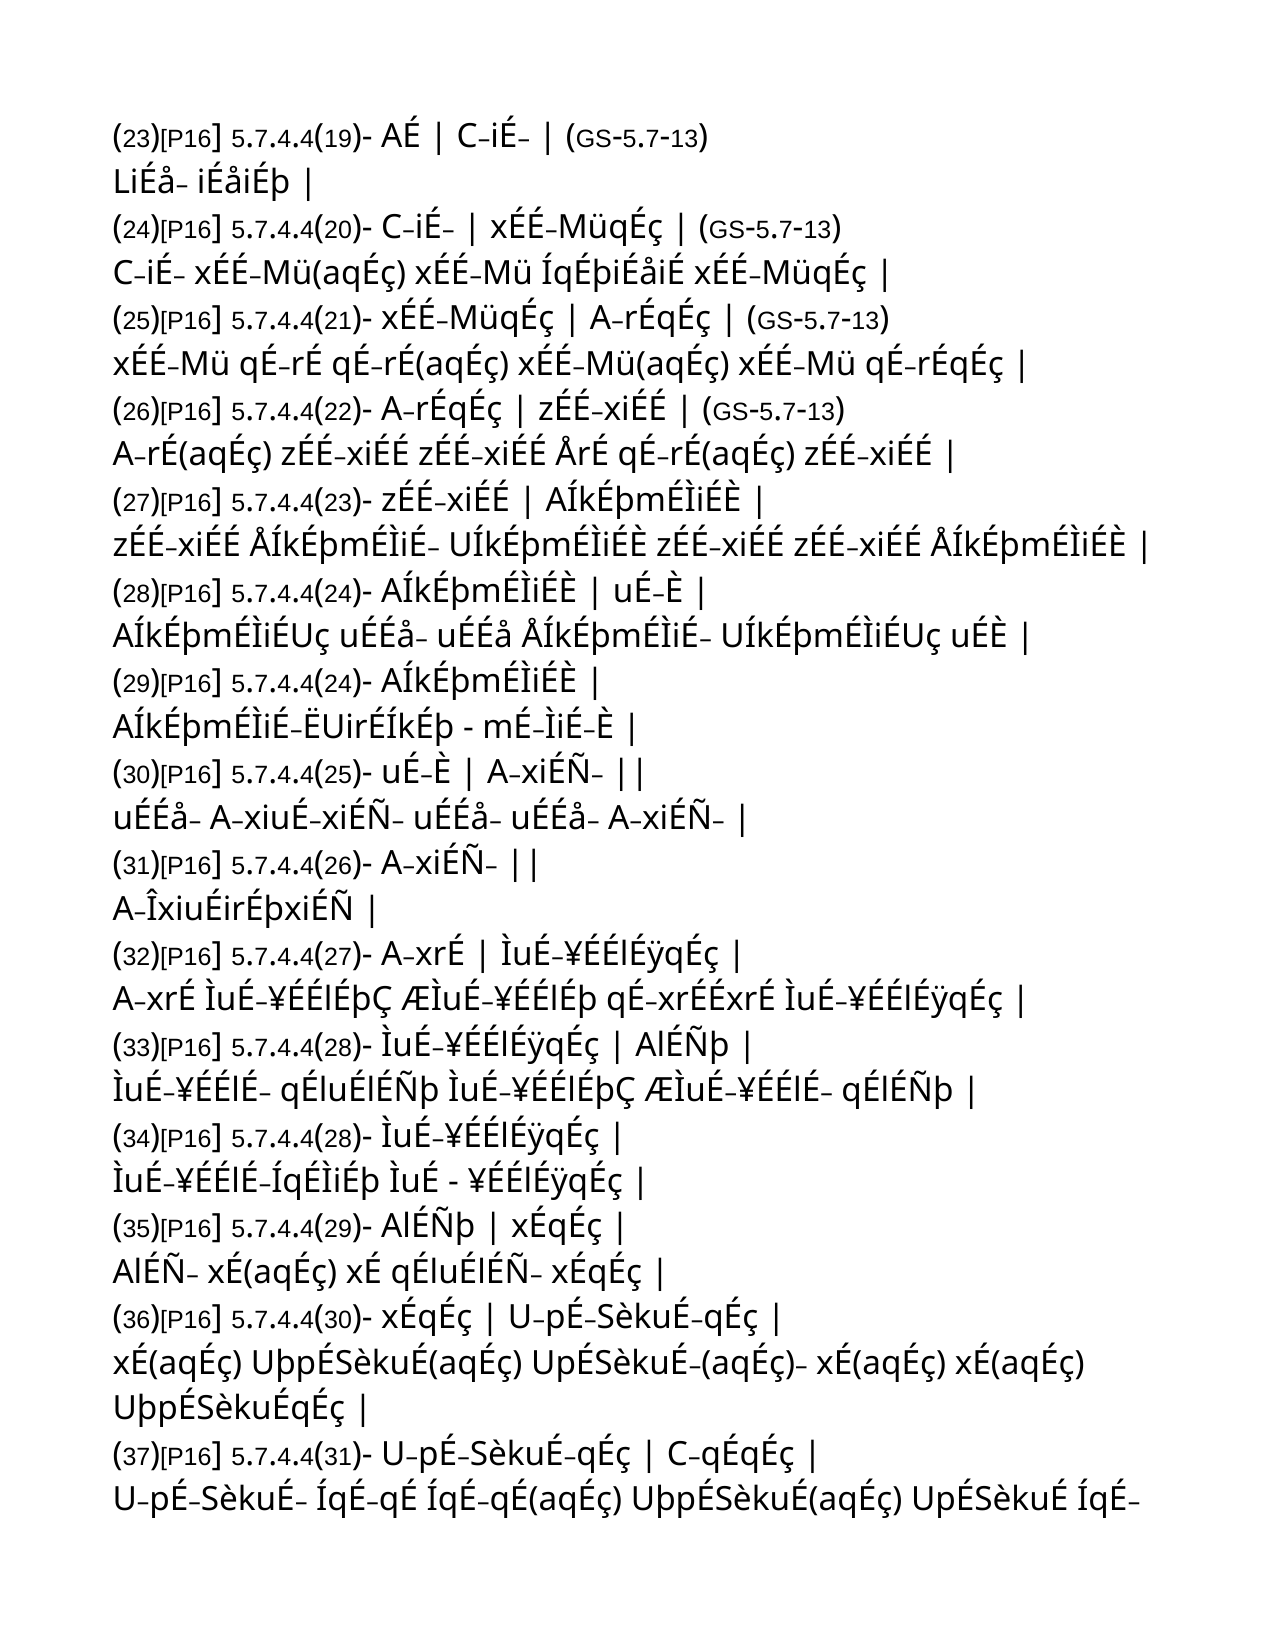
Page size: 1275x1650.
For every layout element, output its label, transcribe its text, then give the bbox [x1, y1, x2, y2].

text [112, 1475, 1163, 1520]
text LiÉå– iÉåiÉþ | [112, 158, 1163, 203]
text (34)[P16] 5.7.4.4(28)- ÌuÉ–¥ÉÉlÉÿqÉç | [112, 1111, 1163, 1157]
text (23)[P16] 5.7.4.4(19)- AÉ | C–iÉ– | (GS-5.7-13) [112, 112, 1163, 158]
text (27)[P16] 5.7.4.4(23)- zÉÉ–xiÉÉ | AÍkÉþmÉÌiÉÈ | [112, 476, 1163, 521]
text AÍkÉþmÉÌiÉ–ËUirÉÍkÉþ - mÉ–ÌiÉ–È | [112, 703, 1163, 748]
text ÌuÉ–¥ÉÉlÉ– qÉluÉlÉÑþ ÌuÉ–¥ÉÉlÉþÇ ÆÌuÉ–¥ÉÉlÉ– qÉlÉÑþ | [112, 1066, 1163, 1111]
text (37)[P16] 5.7.4.4(31)- U–pÉ–SèkuÉ–qÉç | C–qÉqÉç | [112, 1429, 1163, 1475]
text A–ÎxiuÉirÉþxiÉÑ | [112, 884, 1163, 930]
text xÉ(aqÉç) UþpÉSèkuÉ(aqÉç) UpÉSèkuÉ–(aqÉç)– xÉ(aqÉç) xÉ(aqÉç) UþpÉSèkuÉqÉç | [112, 1338, 1163, 1429]
text uÉÉå– A–xiuÉ–xiÉÑ– uÉÉå– uÉÉå– A–xiÉÑ– | [112, 793, 1163, 839]
text zÉÉ–xiÉÉ ÅÍkÉþmÉÌiÉ– UÍkÉþmÉÌiÉÈ zÉÉ–xiÉÉ zÉÉ–xiÉÉ ÅÍkÉþmÉÌiÉÈ | [112, 521, 1163, 566]
text (26)[P16] 5.7.4.4(22)- A–rÉqÉç | zÉÉ–xiÉÉ | (GS-5.7-13) [112, 385, 1163, 430]
text (29)[P16] 5.7.4.4(24)- AÍkÉþmÉÌiÉÈ | [112, 657, 1163, 703]
text (24)[P16] 5.7.4.4(20)- C–iÉ– | xÉÉ–MüqÉç | (GS-5.7-13) [112, 203, 1163, 248]
text (31)[P16] 5.7.4.4(26)- A–xiÉÑ– || [112, 839, 1163, 884]
text (33)[P16] 5.7.4.4(28)- ÌuÉ–¥ÉÉlÉÿqÉç | AlÉÑþ | [112, 1021, 1163, 1066]
text (32)[P16] 5.7.4.4(27)- A–xrÉ | ÌuÉ–¥ÉÉlÉÿqÉç | [112, 930, 1163, 975]
text (28)[P16] 5.7.4.4(24)- AÍkÉþmÉÌiÉÈ | uÉ–È | [112, 566, 1163, 612]
text (35)[P16] 5.7.4.4(29)- AlÉÑþ | xÉqÉç | [112, 1202, 1163, 1248]
text AÍkÉþmÉÌiÉUç uÉÉå– uÉÉå ÅÍkÉþmÉÌiÉ– UÍkÉþmÉÌiÉUç uÉÈ | [112, 612, 1163, 657]
text (25)[P16] 5.7.4.4(21)- xÉÉ–MüqÉç | A–rÉqÉç | (GS-5.7-13) [112, 294, 1163, 339]
text (30)[P16] 5.7.4.4(25)- uÉ–È | A–xiÉÑ– || [112, 748, 1163, 793]
text AlÉÑ– xÉ(aqÉç) xÉ qÉluÉlÉÑ– xÉqÉç | [112, 1248, 1163, 1293]
text xÉÉ–Mü qÉ–rÉ qÉ–rÉ(aqÉç) xÉÉ–Mü(aqÉç) xÉÉ–Mü qÉ–rÉqÉç | [112, 339, 1163, 385]
text A–xrÉ ÌuÉ–¥ÉÉlÉþÇ ÆÌuÉ–¥ÉÉlÉþ qÉ–xrÉÉxrÉ ÌuÉ–¥ÉÉlÉÿqÉç | [112, 975, 1163, 1021]
text (36)[P16] 5.7.4.4(30)- xÉqÉç | U–pÉ–SèkuÉ–qÉç | [112, 1293, 1163, 1338]
text ÌuÉ–¥ÉÉlÉ–ÍqÉÌiÉþ ÌuÉ - ¥ÉÉlÉÿqÉç | [112, 1157, 1163, 1202]
text C–iÉ– xÉÉ–Mü(aqÉç) xÉÉ–Mü ÍqÉþiÉåiÉ xÉÉ–MüqÉç | [112, 248, 1163, 294]
text A–rÉ(aqÉç) zÉÉ–xiÉÉ zÉÉ–xiÉÉ ÅrÉ qÉ–rÉ(aqÉç) zÉÉ–xiÉÉ | [112, 430, 1163, 476]
